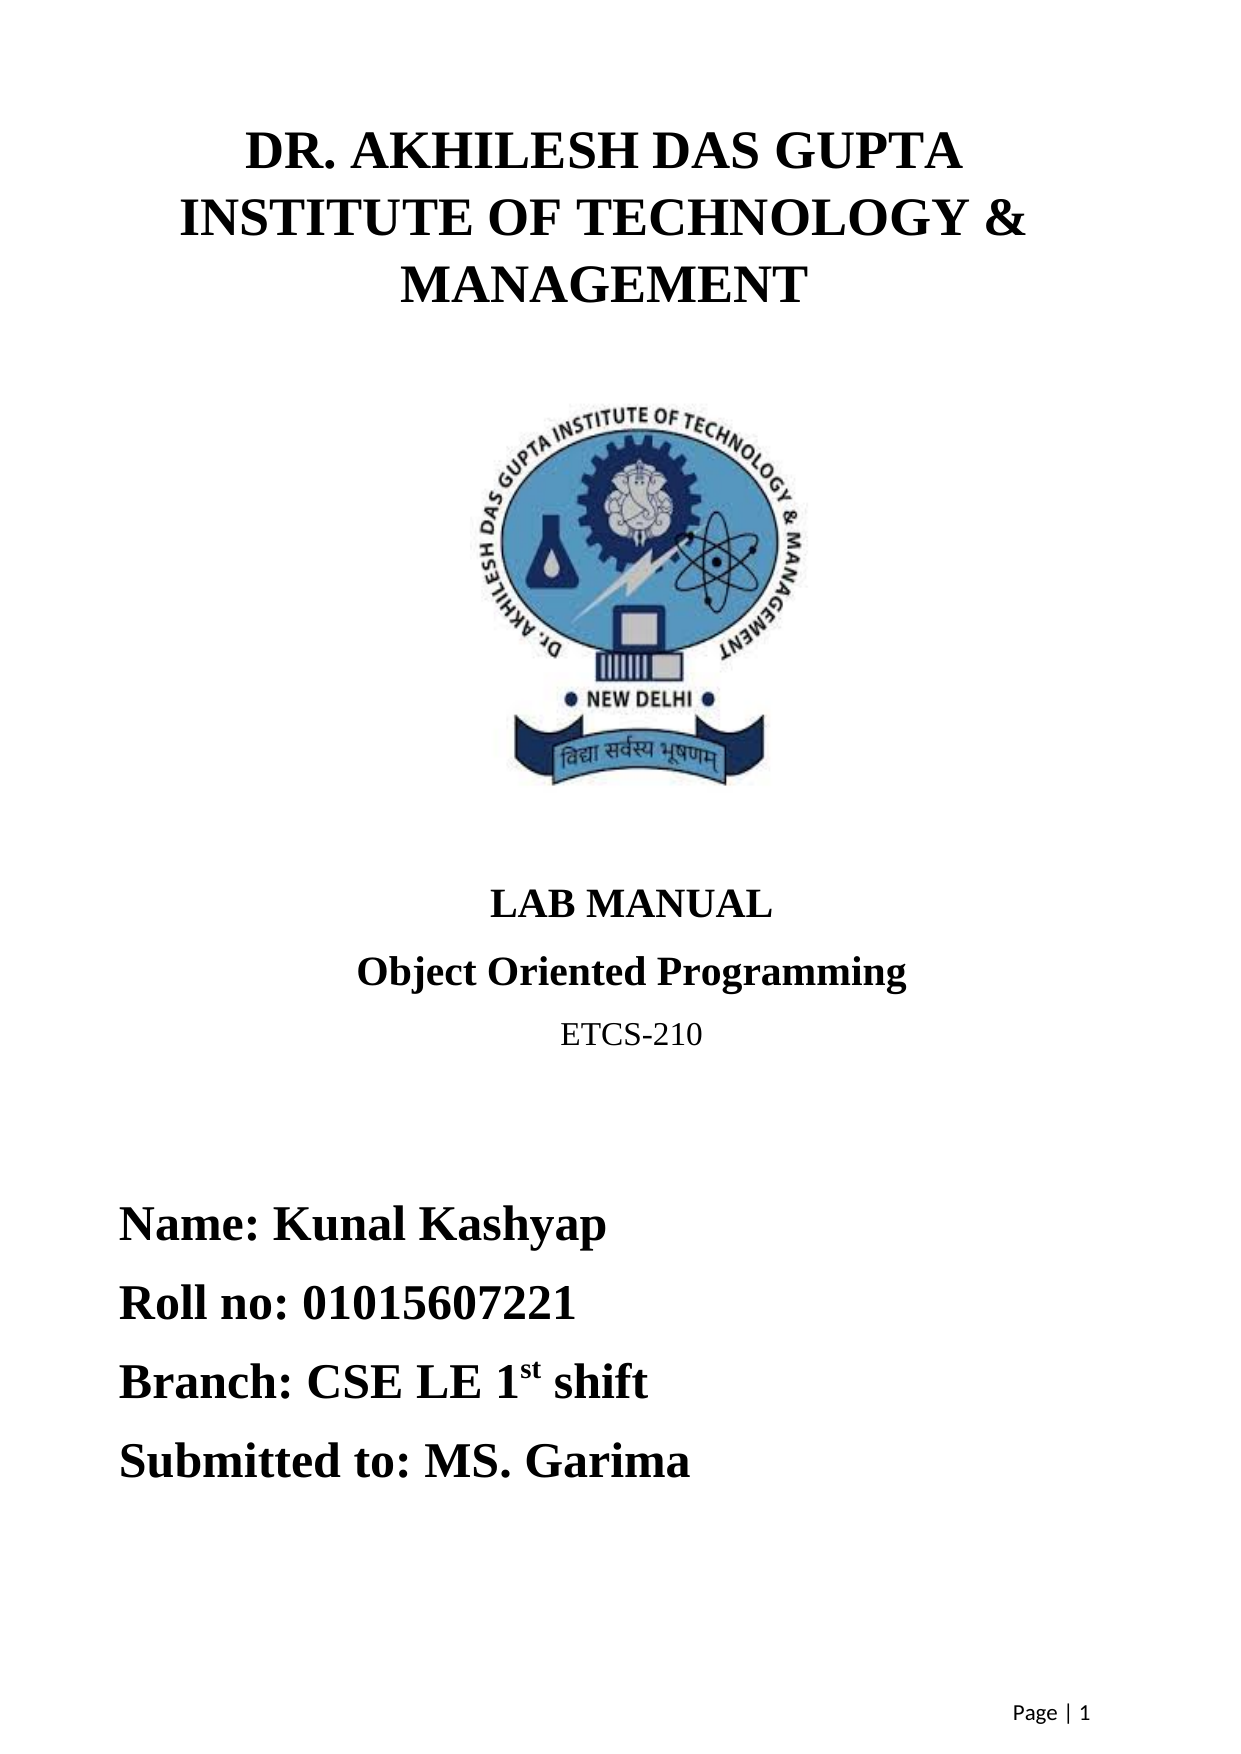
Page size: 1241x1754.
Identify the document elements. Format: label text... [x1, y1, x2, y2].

picture [469, 391, 816, 793]
text Name: Kunal Kashyap [119, 1194, 1090, 1252]
text Branch: CSE LE 1st shift [119, 1352, 1090, 1409]
text Object Oriented Programming [173, 946, 1090, 994]
text DR. AKHILESH DAS GUPTA INSTITUTE OF TECHNOLOGY & MANAGEMENT [119, 118, 1090, 315]
text Submitted to: MS. Garima [119, 1430, 1090, 1488]
text Roll no: 01015607221 [119, 1273, 1090, 1330]
text ETCS-210 [173, 1014, 1090, 1053]
text LAB MANUAL [173, 878, 1090, 926]
